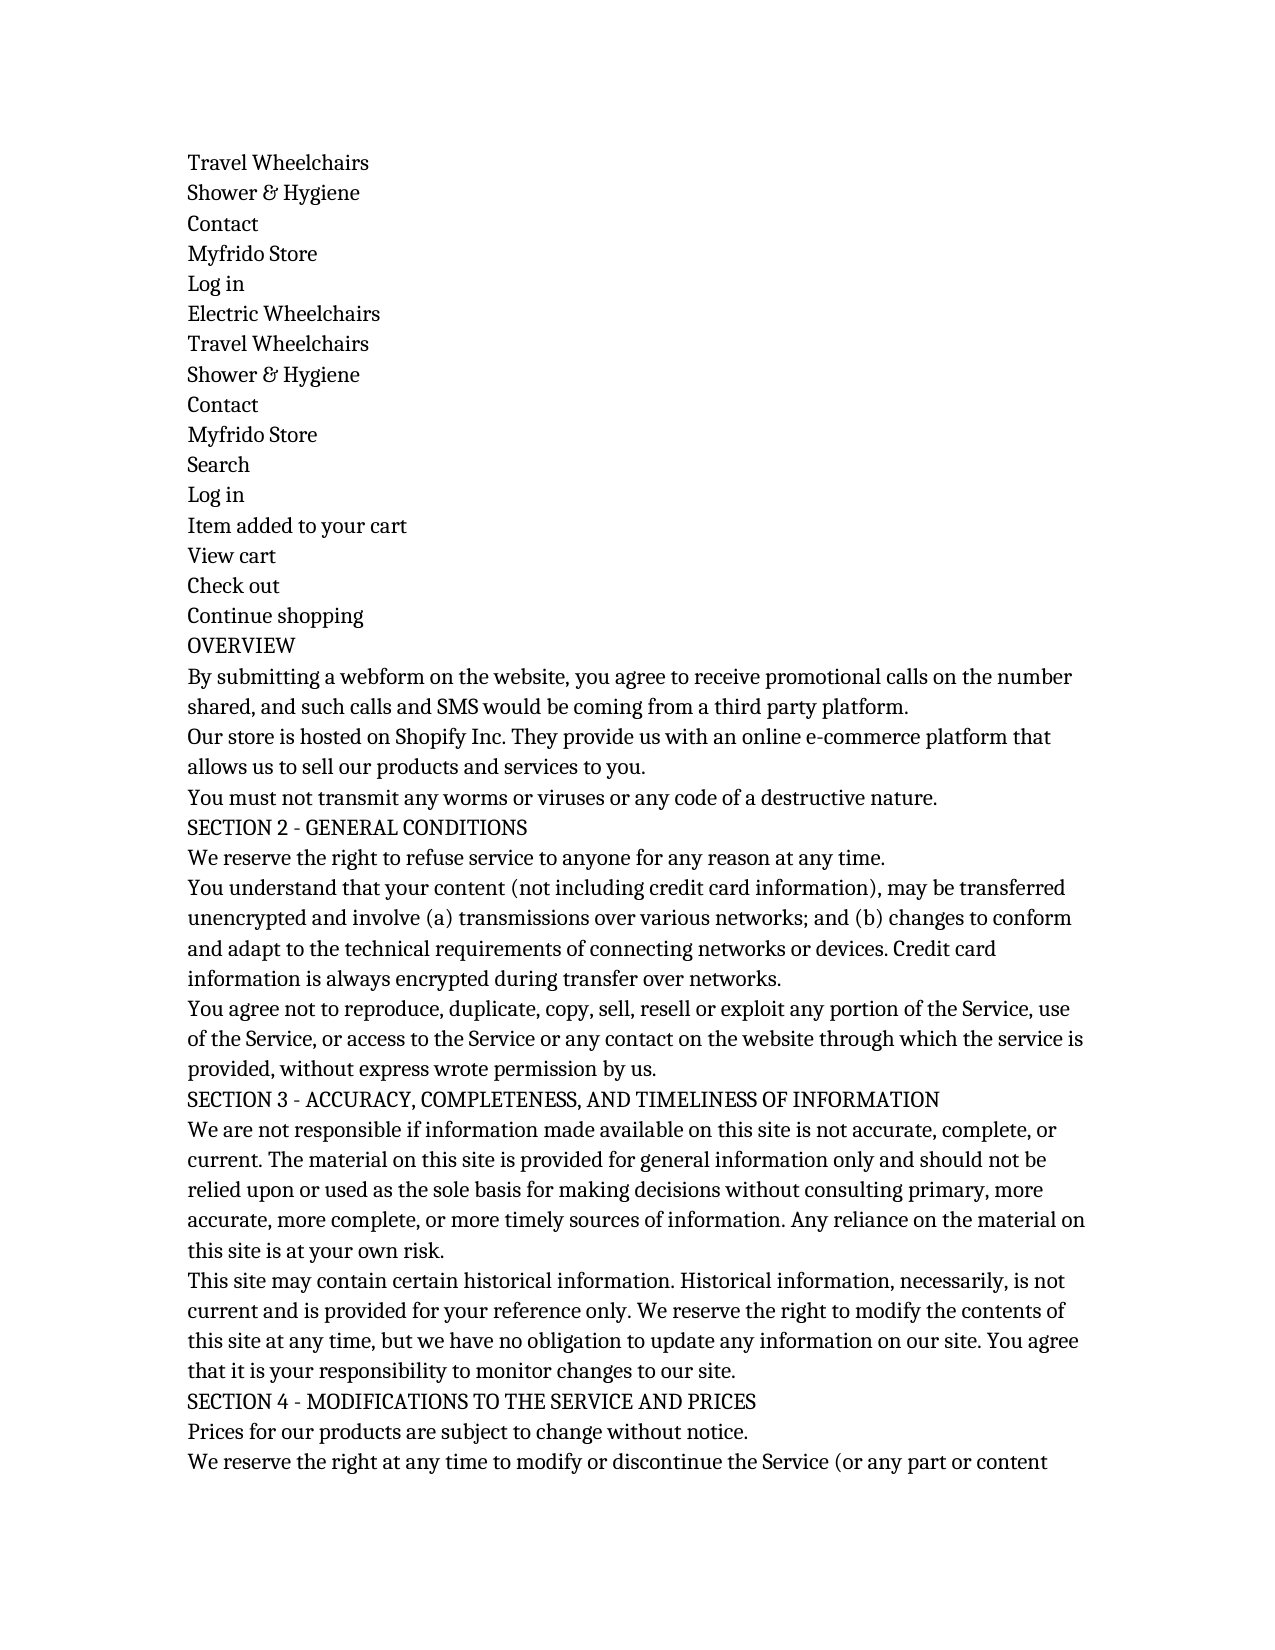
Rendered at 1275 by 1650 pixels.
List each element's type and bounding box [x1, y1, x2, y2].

text [187, 150, 1087, 1475]
